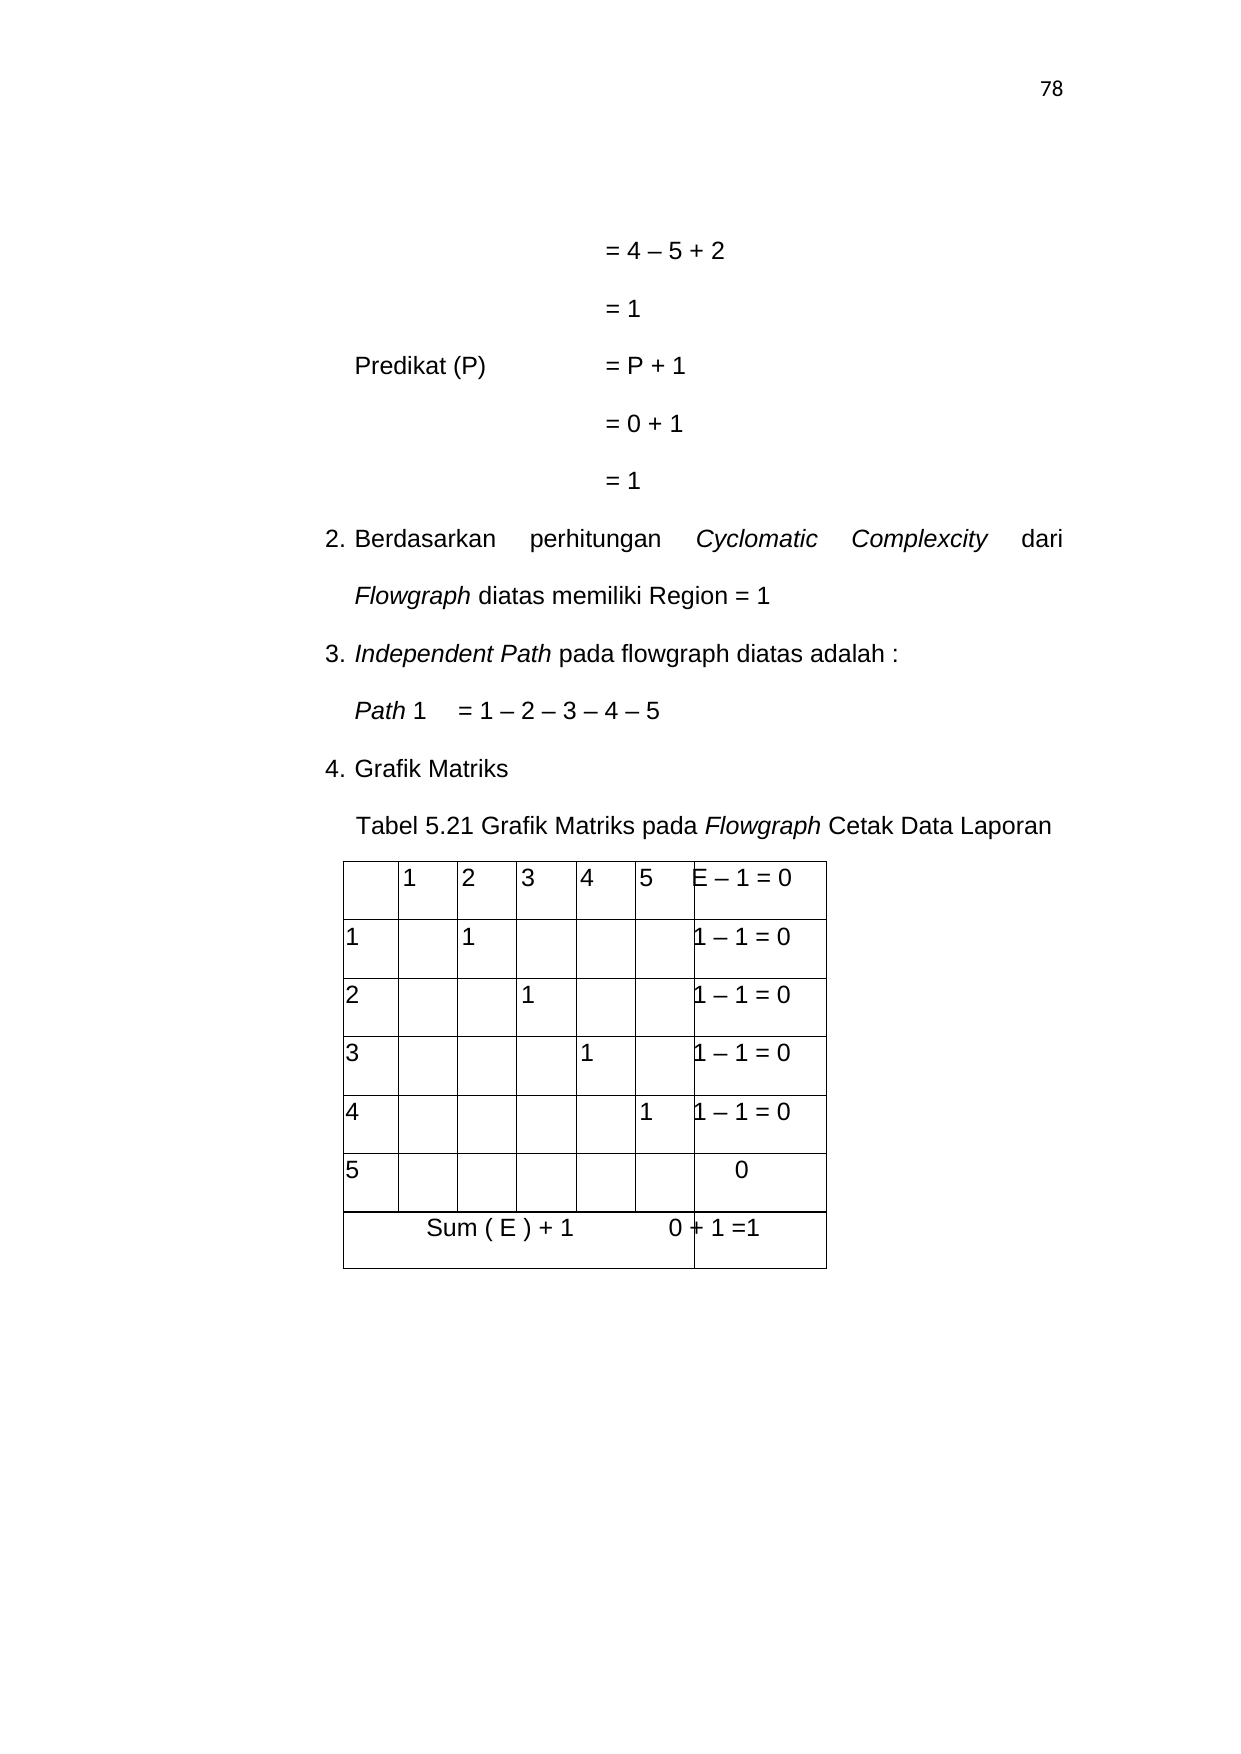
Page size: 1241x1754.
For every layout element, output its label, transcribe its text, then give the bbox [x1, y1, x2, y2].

table_cell [636, 979, 694, 1036]
table_cell 1 – 1 = 0 [695, 1096, 826, 1153]
table_cell [399, 920, 457, 978]
table_cell 1 [517, 979, 576, 1036]
table_cell [577, 920, 635, 978]
table_header 1 [399, 862, 457, 919]
table_cell Sum ( E ) + 1 [344, 1213, 694, 1267]
table_cell 1 [344, 920, 398, 978]
list Predikat (P) = P + 1 [325, 351, 1063, 380]
table_cell 1 [636, 1096, 694, 1153]
table_cell [577, 1096, 635, 1153]
list Path 1 = 1 – 2 – 3 – 4 – 5 [325, 696, 1063, 725]
table_cell 0 [695, 1154, 826, 1211]
table_cell [458, 1154, 516, 1211]
table_header 4 [577, 862, 635, 919]
table_cell 3 [344, 1037, 398, 1094]
list = 4 – 5 + 2 [325, 236, 1063, 265]
table_cell [458, 979, 516, 1036]
table_header 2 [458, 862, 516, 919]
table_cell 4 [344, 1096, 398, 1153]
table_header 5 [636, 862, 694, 919]
table_cell 5 [344, 1154, 398, 1211]
table_cell [636, 920, 694, 978]
table_cell 0 + 1 =1 [695, 1213, 826, 1267]
list Grafik Matriks [325, 754, 1063, 782]
list 2. Berdasarkan perhitungan Cyclomatic Complexcity dari Flowgraph diatas memiliki Region = 1 [325, 524, 1063, 610]
table_header E – 1 = 0 [695, 862, 826, 919]
table_cell [399, 979, 457, 1036]
table_cell [636, 1037, 694, 1094]
table_cell [517, 1154, 576, 1211]
list = 1 [325, 294, 1063, 322]
table_cell [399, 1154, 457, 1211]
table_cell 2 [344, 979, 398, 1036]
table_cell [636, 1154, 694, 1211]
table_cell 1 [577, 1037, 635, 1094]
table_cell [577, 1154, 635, 1211]
table_cell [517, 1096, 576, 1153]
table_cell [458, 1096, 516, 1153]
table_cell [399, 1037, 457, 1094]
table_cell [399, 1096, 457, 1153]
list = 1 [325, 466, 1063, 495]
table_cell 1 – 1 = 0 [695, 979, 826, 1036]
table_cell [577, 979, 635, 1036]
table_cell 1 – 1 = 0 [695, 920, 826, 978]
list 3. Independent Path pada flowgraph diatas adalah : [325, 639, 1063, 667]
table_cell 1 – 1 = 0 [695, 1037, 826, 1094]
table_cell [517, 1037, 576, 1094]
table_header [344, 862, 398, 919]
table_cell [458, 1037, 516, 1094]
table_cell 1 [458, 920, 516, 978]
table_header 3 [517, 862, 576, 919]
table_cell [517, 920, 576, 978]
list = 0 + 1 [325, 409, 1063, 437]
